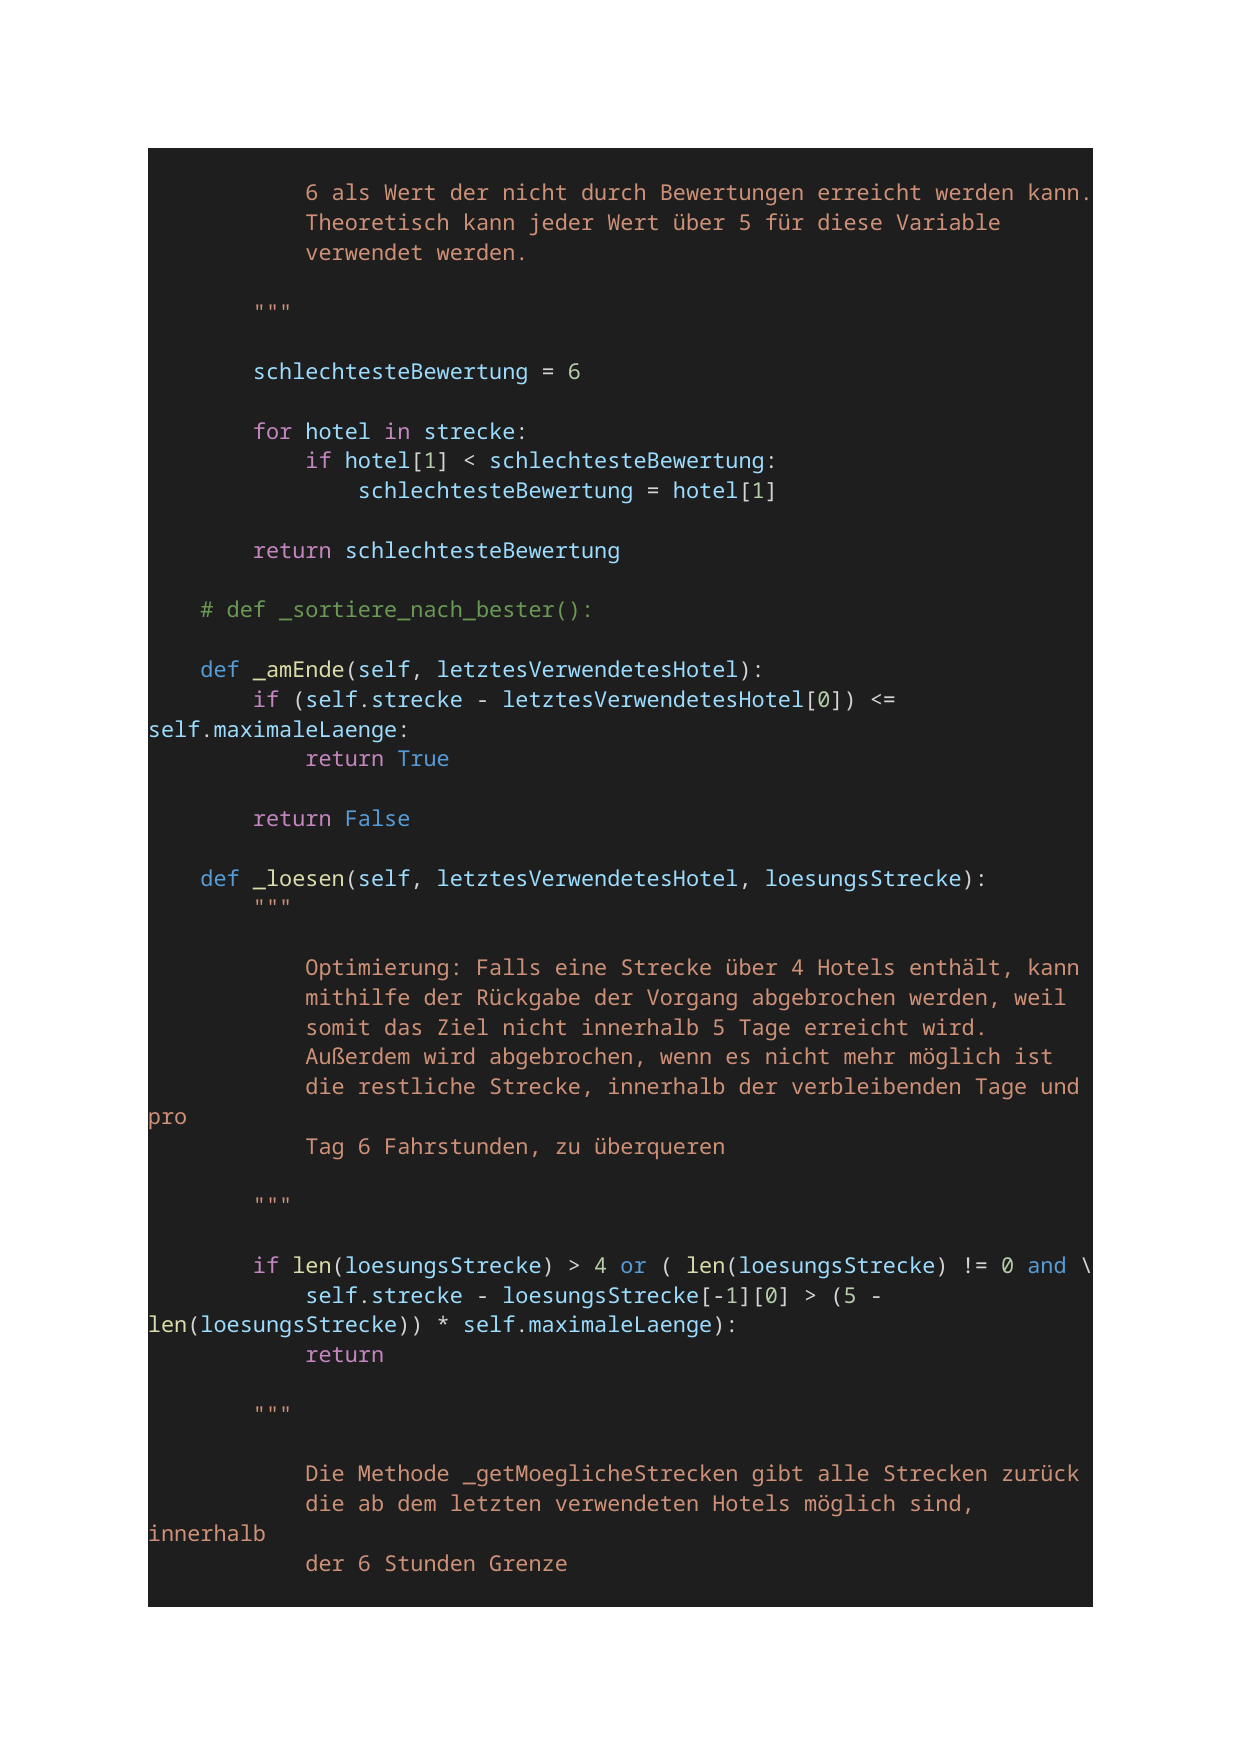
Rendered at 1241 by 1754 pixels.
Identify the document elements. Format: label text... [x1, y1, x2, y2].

text """ [148, 297, 1093, 326]
text Außerdem wird abgebrochen, wenn es nicht mehr möglich ist [148, 1041, 1093, 1071]
text """ [148, 892, 1093, 922]
text return True [148, 743, 1093, 773]
text def _loesen(self, letztesVerwendetesHotel, loesungsStrecke): [148, 863, 1093, 892]
text if len(loesungsStrecke) > 4 or ( len(loesungsStrecke) != 0 and \ [148, 1250, 1093, 1280]
text die ab dem letzten verwendeten Hotels möglich sind, innerhalb [148, 1488, 1093, 1548]
text return [148, 1339, 1093, 1369]
text for hotel in strecke: [148, 416, 1093, 446]
text Die Methode _getMoeglicheStrecken gibt alle Strecken zurück [148, 1458, 1093, 1488]
text def _amEnde(self, letztesVerwendetesHotel): [148, 654, 1093, 684]
text der 6 Stunden Grenze [148, 1548, 1093, 1578]
text if hotel[1] < schlechtesteBewertung: [148, 446, 1093, 475]
text # def _sortiere_nach_bester(): [148, 594, 1093, 624]
text 6 als Wert der nicht durch Bewertungen erreicht werden kann. [148, 177, 1093, 207]
text if (self.strecke - letztesVerwendetesHotel[0]) <= self.maximaleLaenge: [148, 684, 1093, 743]
text schlechtesteBewertung = 6 [148, 356, 1093, 386]
text die restliche Strecke, innerhalb der verbleibenden Tage und pro [148, 1071, 1093, 1131]
text Tag 6 Fahrstunden, zu überqueren [148, 1131, 1093, 1161]
text return schlechtesteBewertung [148, 535, 1093, 565]
text verwendet werden. [148, 237, 1093, 267]
text mithilfe der Rückgabe der Vorgang abgebrochen werden, weil [148, 982, 1093, 1012]
text Theoretisch kann jeder Wert über 5 für diese Variable [148, 207, 1093, 237]
text return False [148, 803, 1093, 833]
text self.strecke - loesungsStrecke[-1][0] > (5 - len(loesungsStrecke)) * self.maximaleLaenge): [148, 1280, 1093, 1339]
text schlechtesteBewertung = hotel[1] [148, 475, 1093, 505]
text somit das Ziel nicht innerhalb 5 Tage erreicht wird. [148, 1012, 1093, 1041]
text Optimierung: Falls eine Strecke über 4 Hotels enthält, kann [148, 952, 1093, 982]
text """ [148, 1190, 1093, 1220]
text """ [148, 1399, 1093, 1429]
